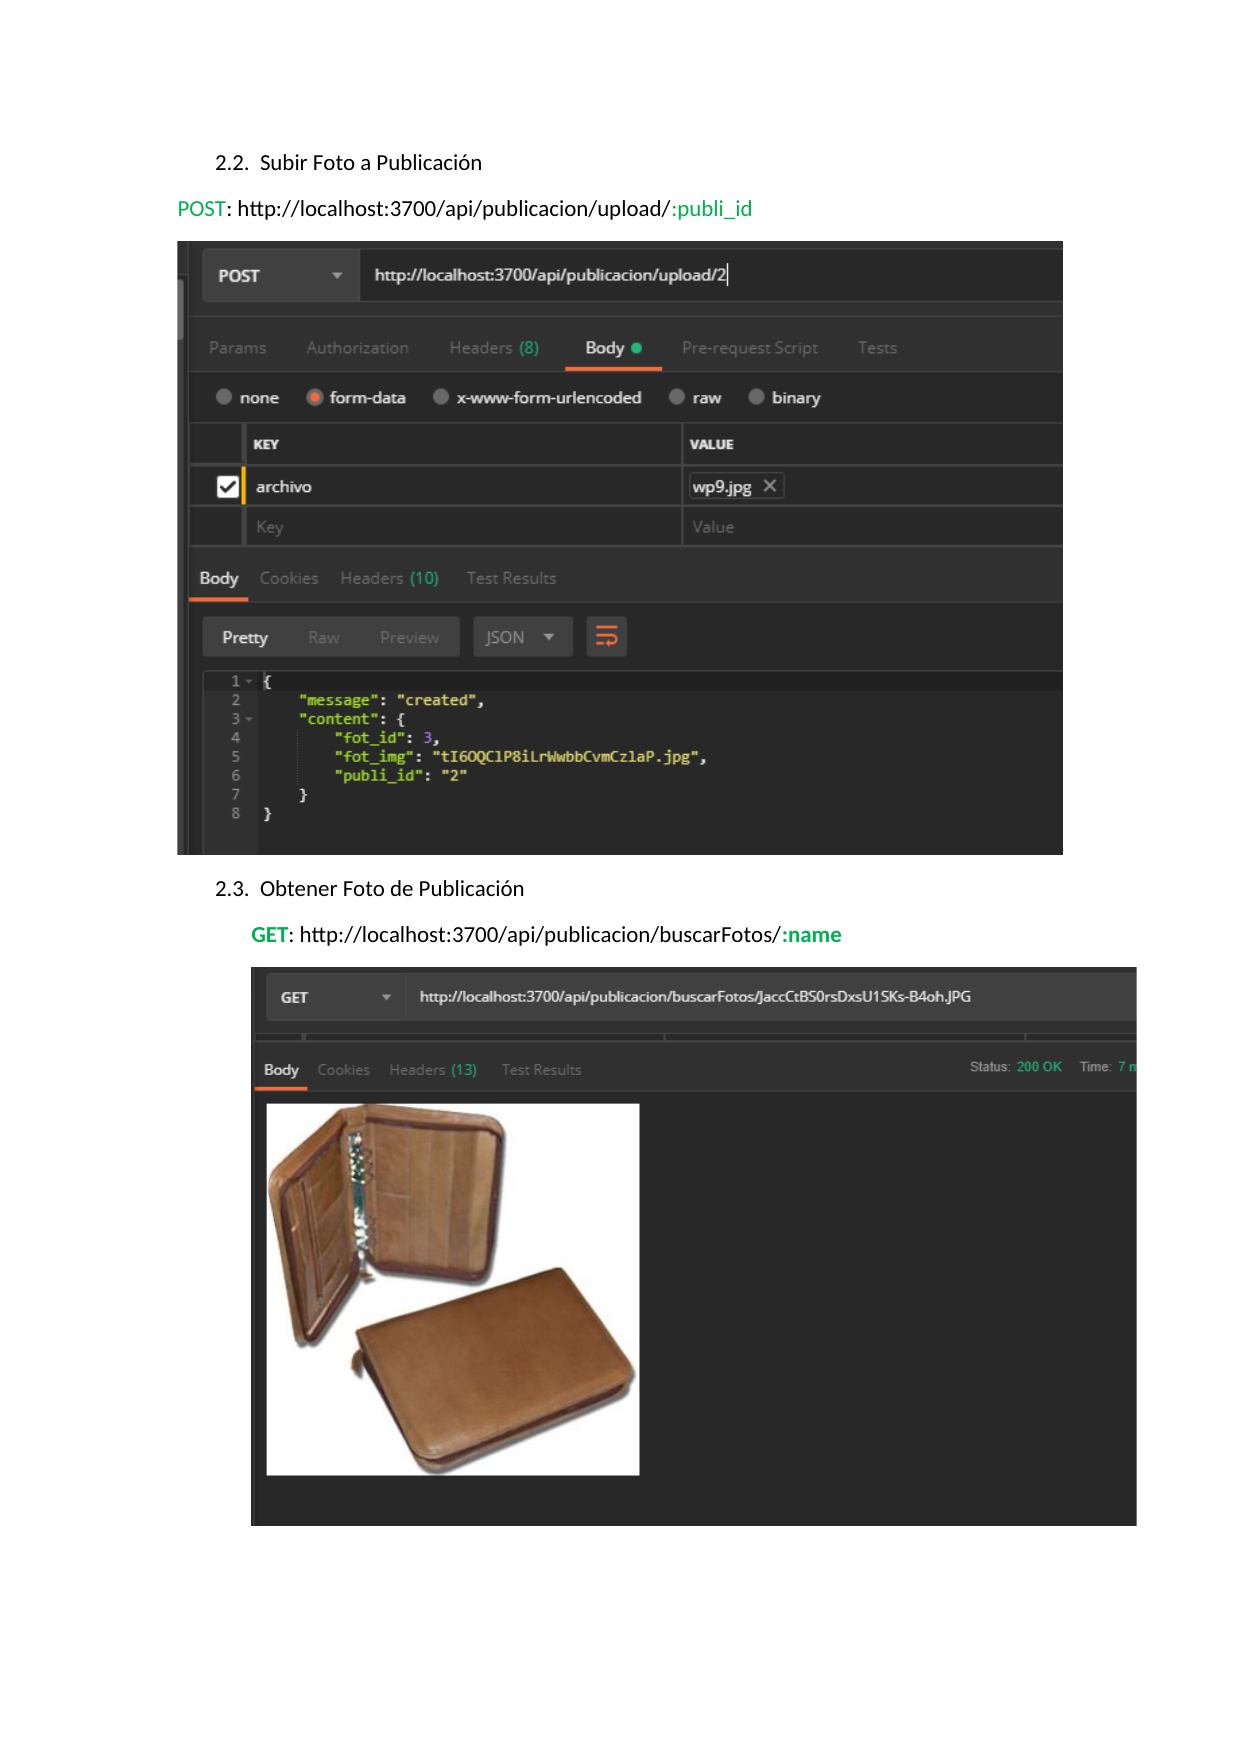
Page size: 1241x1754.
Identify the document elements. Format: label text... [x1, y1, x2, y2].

picture [251, 967, 1137, 1526]
list Subir Foto a Publicación [215, 148, 1063, 176]
picture [177, 241, 1063, 855]
list Obtener Foto de Publicación [215, 874, 1063, 902]
text GET: http://localhost:3700/api/publicacion/buscarFotos/:name [251, 921, 1063, 949]
text POST: http://localhost:3700/api/publicacion/upload/:publi_id [177, 194, 1063, 222]
